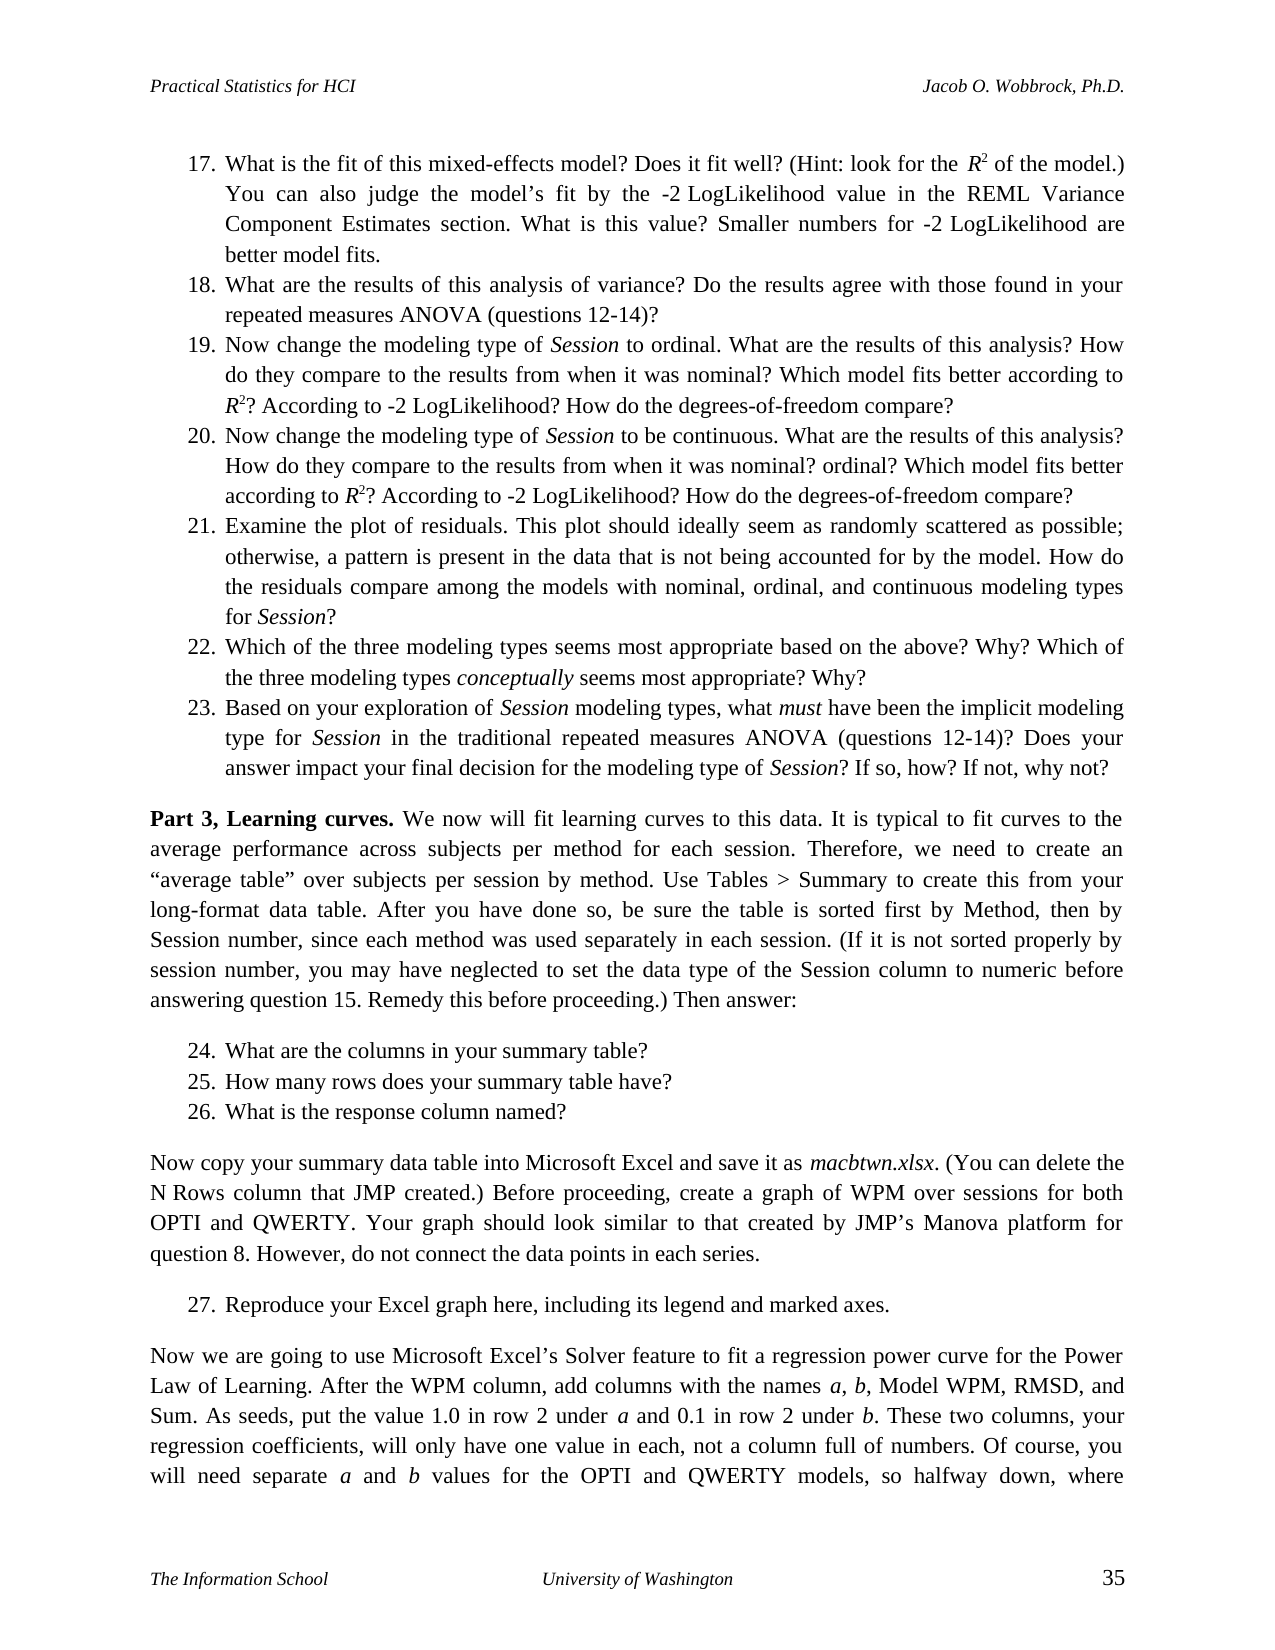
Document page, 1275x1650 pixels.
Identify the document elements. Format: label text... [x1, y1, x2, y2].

list What is the response column named? [187, 1098, 1125, 1124]
list How many rows does your summary table have? [187, 1068, 1125, 1094]
list Now change the modeling type of Session to be continuous. What are the results of this analysis? How do they compare to the results from when it was nominal? ordinal? Which model fits better according to R2? According to -2 LogLikelihood? How do the degrees-of-freedom compare? [187, 422, 1125, 509]
list Based on your exploration of Session modeling types, what must have been the implicit modeling type for Session in the traditional repeated measures ANOVA (questions 12-14)? Does your answer impact your final decision for the modeling type of Session? If so, how? If not, why not? [187, 694, 1125, 781]
list Examine the plot of residuals. This plot should ideally seem as randomly scattered as possible; otherwise, a pattern is present in the data that is not being accounted for by the model. How do the residuals compare among the models with nominal, ordinal, and continuous modeling types for Session? [187, 512, 1125, 629]
list What are the results of this analysis of variance? Do the results agree with those found in your repeated measures ANOVA (questions 12-14)? [187, 271, 1125, 327]
text Part 3, Learning curves. We now will fit learning curves to this data. It is typical to fit curves to the average performance across subjects per method for each session. Therefore, we need to create an “average table” over subjects per session by method. Use Tables > Summary to create this from your long-format data table. After you have done so, be sure the table is sorted first by Method, then by Session number, since each method was used separately in each session. (If it is not sorted properly by session number, you may have neglected to set the data type of the Session column to numeric before answering question 15. Remedy this before proceeding.) Then answer: [150, 805, 1125, 1013]
text Now copy your summary data table into Microsoft Excel and save it as macbtwn.xlsx. (You can delete the N Rows column that JMP created.) Before proceeding, create a graph of WPM over sessions for both OPTI and QWERTY. Your graph should look similar to that created by JMP’s Manova platform for question 8. However, do not connect the data points in each series. [150, 1149, 1125, 1266]
list What is the fit of this mixed-effects model? Does it fit well? (Hint: look for the R2 of the model.) You can also judge the model’s fit by the -2 LogLikelihood value in the REML Variance Component Estimates section. What is this value? Smaller numbers for -2 LogLikelihood are better model fits. [187, 150, 1125, 267]
list Reproduce your Excel graph here, including its legend and marked axes. [187, 1291, 1125, 1317]
list What are the columns in your summary table? [187, 1037, 1125, 1064]
list Which of the three modeling types seems most appropriate based on the above? Why? Which of the three modeling types conceptually seems most appropriate? Why? [187, 633, 1125, 690]
list Now change the modeling type of Session to ordinal. What are the results of this analysis? How do they compare to the results from when it was nominal? Which model fits better according to R2? According to -2 LogLikelihood? How do the degrees-of-freedom compare? [187, 331, 1125, 418]
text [150, 1342, 1125, 1489]
